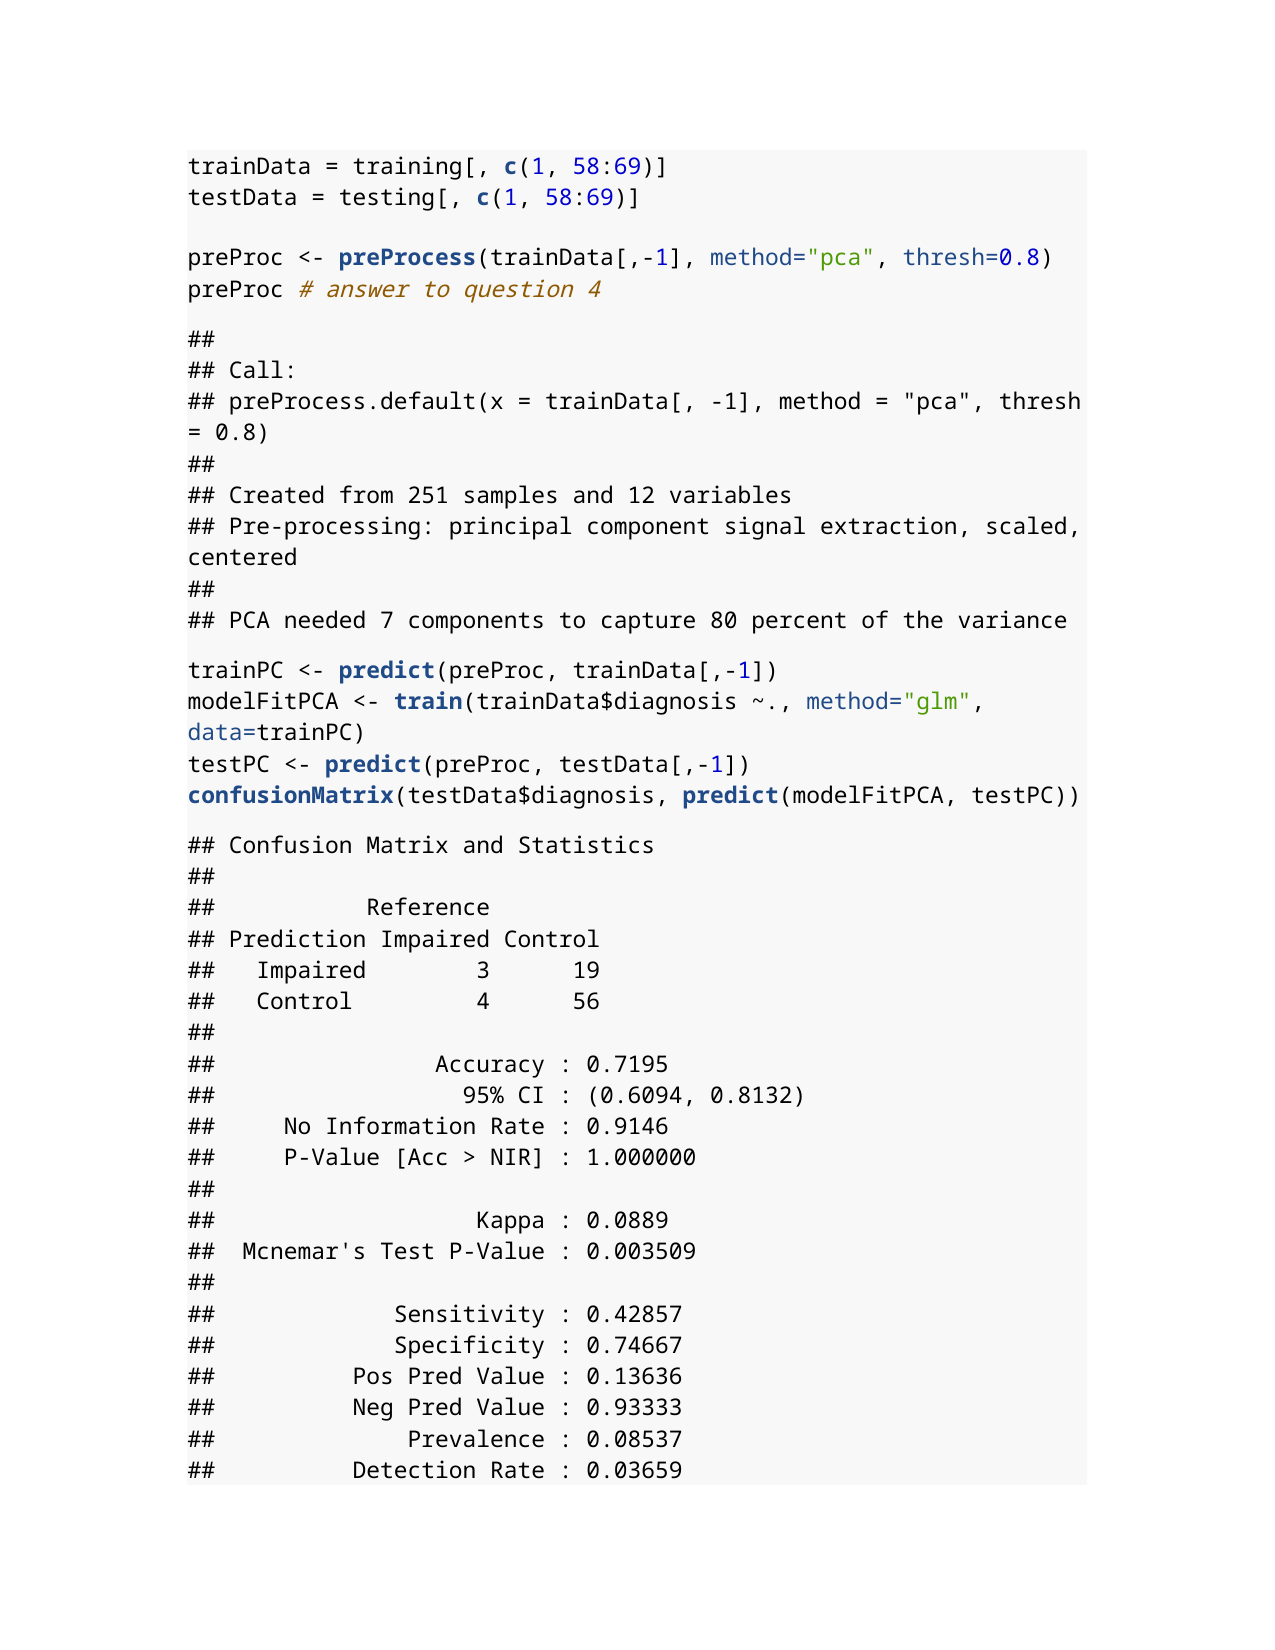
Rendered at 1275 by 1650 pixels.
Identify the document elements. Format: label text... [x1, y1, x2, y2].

text trainPC <- predict(preProc, trainData[,-1]) modelFitPCA <- train(trainData$diagnosis ~., method="glm", data=trainPC) testPC <- predict(preProc, testData[,-1]) confusionMatrix(testData$diagnosis, predict(modelFitPCA, testPC)) [187, 654, 1087, 810]
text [187, 150, 1087, 304]
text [187, 829, 1087, 1485]
text ## ## Call: ## preProcess.default(x = trainData[, -1], method = "pca", thresh = 0.8) ## ## Created from 251 samples and 12 variables ## Pre-processing: principal component signal extraction, scaled, centered ## ## PCA needed 7 components to capture 80 percent of the variance [187, 322, 1087, 635]
